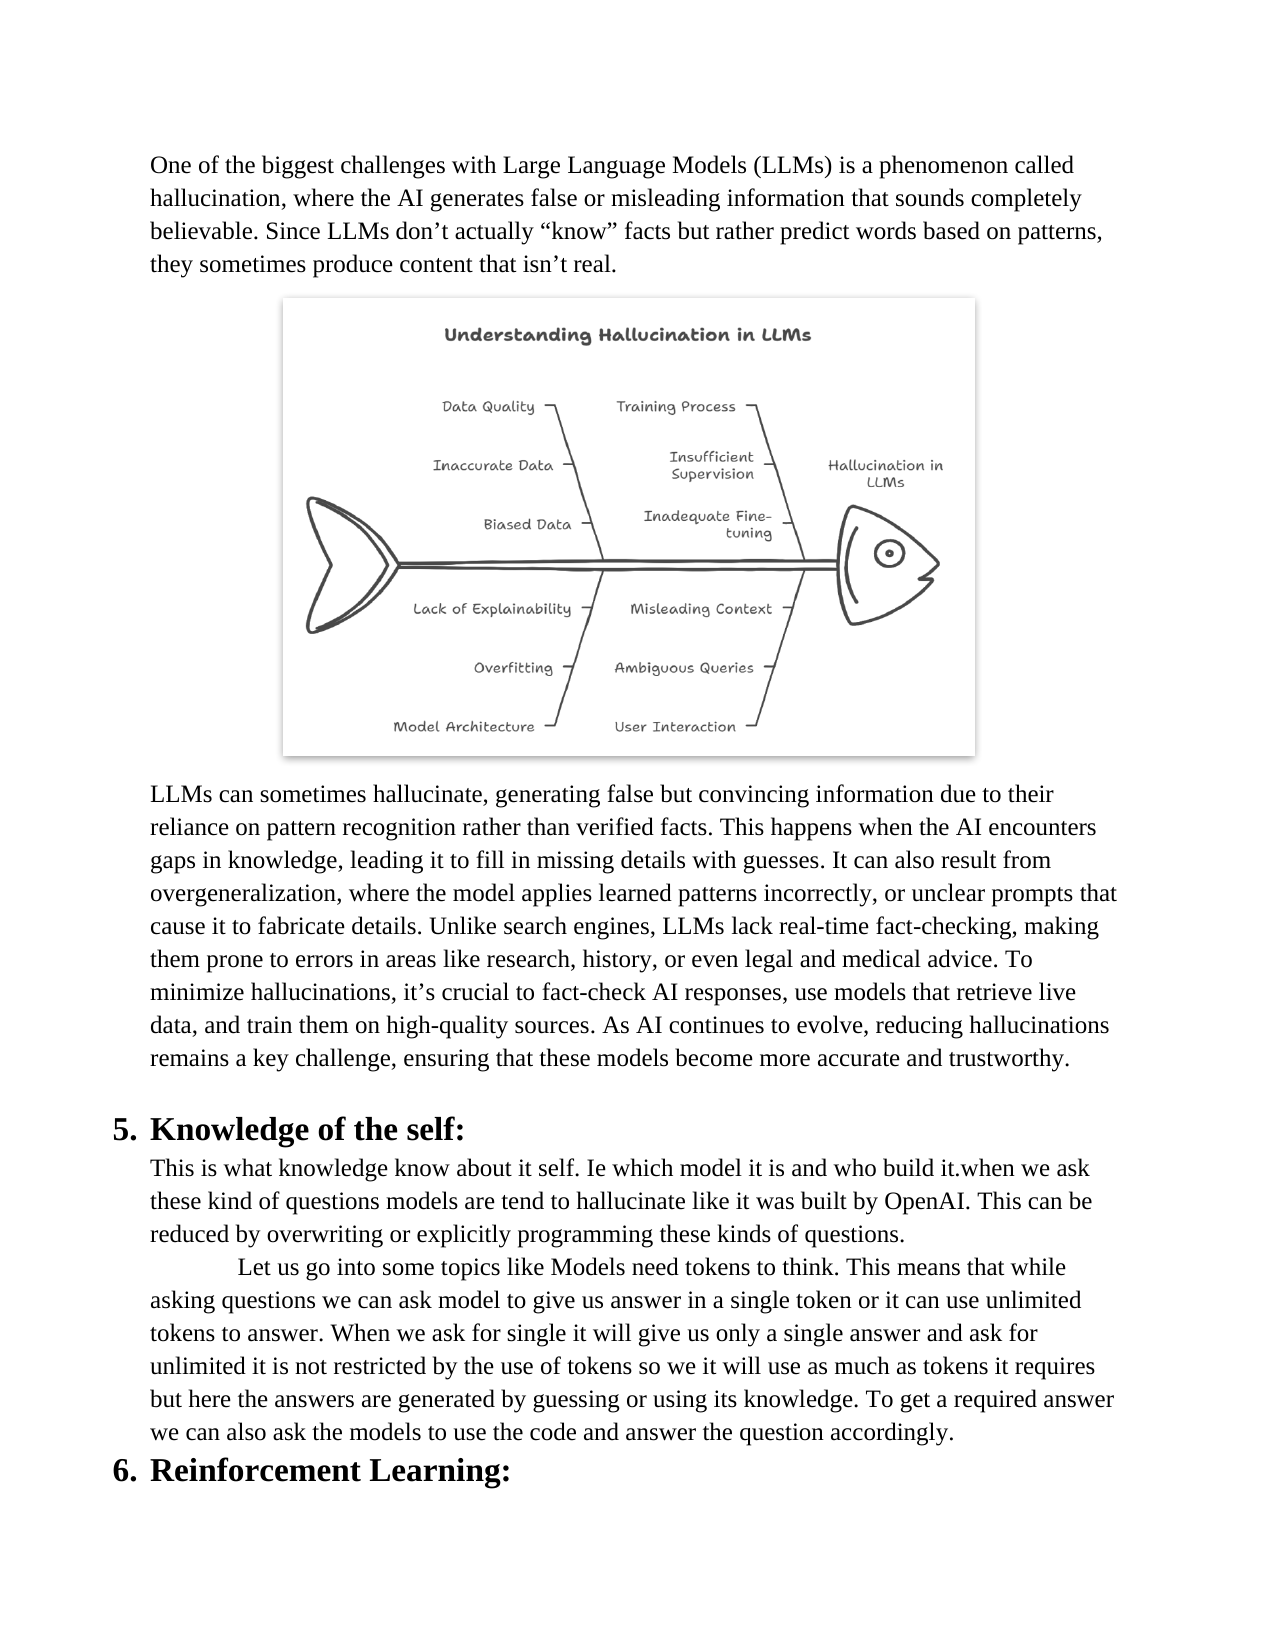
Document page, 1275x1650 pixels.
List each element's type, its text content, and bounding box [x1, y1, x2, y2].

text LLMs can sometimes hallucinate, generating false but convincing information due to their reliance on pattern recognition rather than verified facts. This happens when the AI encounters gaps in knowledge, leading it to fill in missing details with guesses. It can also result from overgeneralization, where the model applies learned patterns incorrectly, or unclear prompts that cause it to fabricate details. Unlike search engines, LLMs lack real-time fact-checking, making them prone to errors in areas like research, history, or even legal and medical advice. To minimize hallucinations, it’s crucial to fact-check AI responses, use models that retrieve live data, and train them on high-quality sources. As AI continues to evolve, reducing hallucinations remains a key challenge, ensuring that these models become more accurate and trustworthy. [150, 779, 1125, 1072]
text This is what knowledge know about it self. Ie which model it is and who build it.when we ask these kind of questions models are tend to hallucinate like it was built by OpenAI. This can be reduced by overwriting or explicitly programming these kinds of questions. [150, 1153, 1125, 1248]
list Knowledge of the self: [112, 1109, 1125, 1147]
list One of the biggest challenges with Large Language Models (LLMs) is a phenomenon called hallucination, where the AI generates false or misleading information that sounds completely believable. Since LLMs don’t actually “know” facts but rather predict words based on patterns, they sometimes produce content that isn’t real. [150, 150, 1125, 278]
picture [298, 313, 961, 742]
list Reinforcement Learning: [112, 1450, 1125, 1489]
text Let us go into some topics like Models need tokens to think. This means that while asking questions we can ask model to give us answer in a single token or it can use unlimited tokens to answer. When we ask for single it will give us only a single answer and ask for unlimited it is not restricted by the use of tokens so we it will use as much as tokens it requires but here the answers are generated by guessing or using its knowledge. To get a required answer we can also ask the models to use the code and answer the question accordingly. [150, 1252, 1125, 1446]
